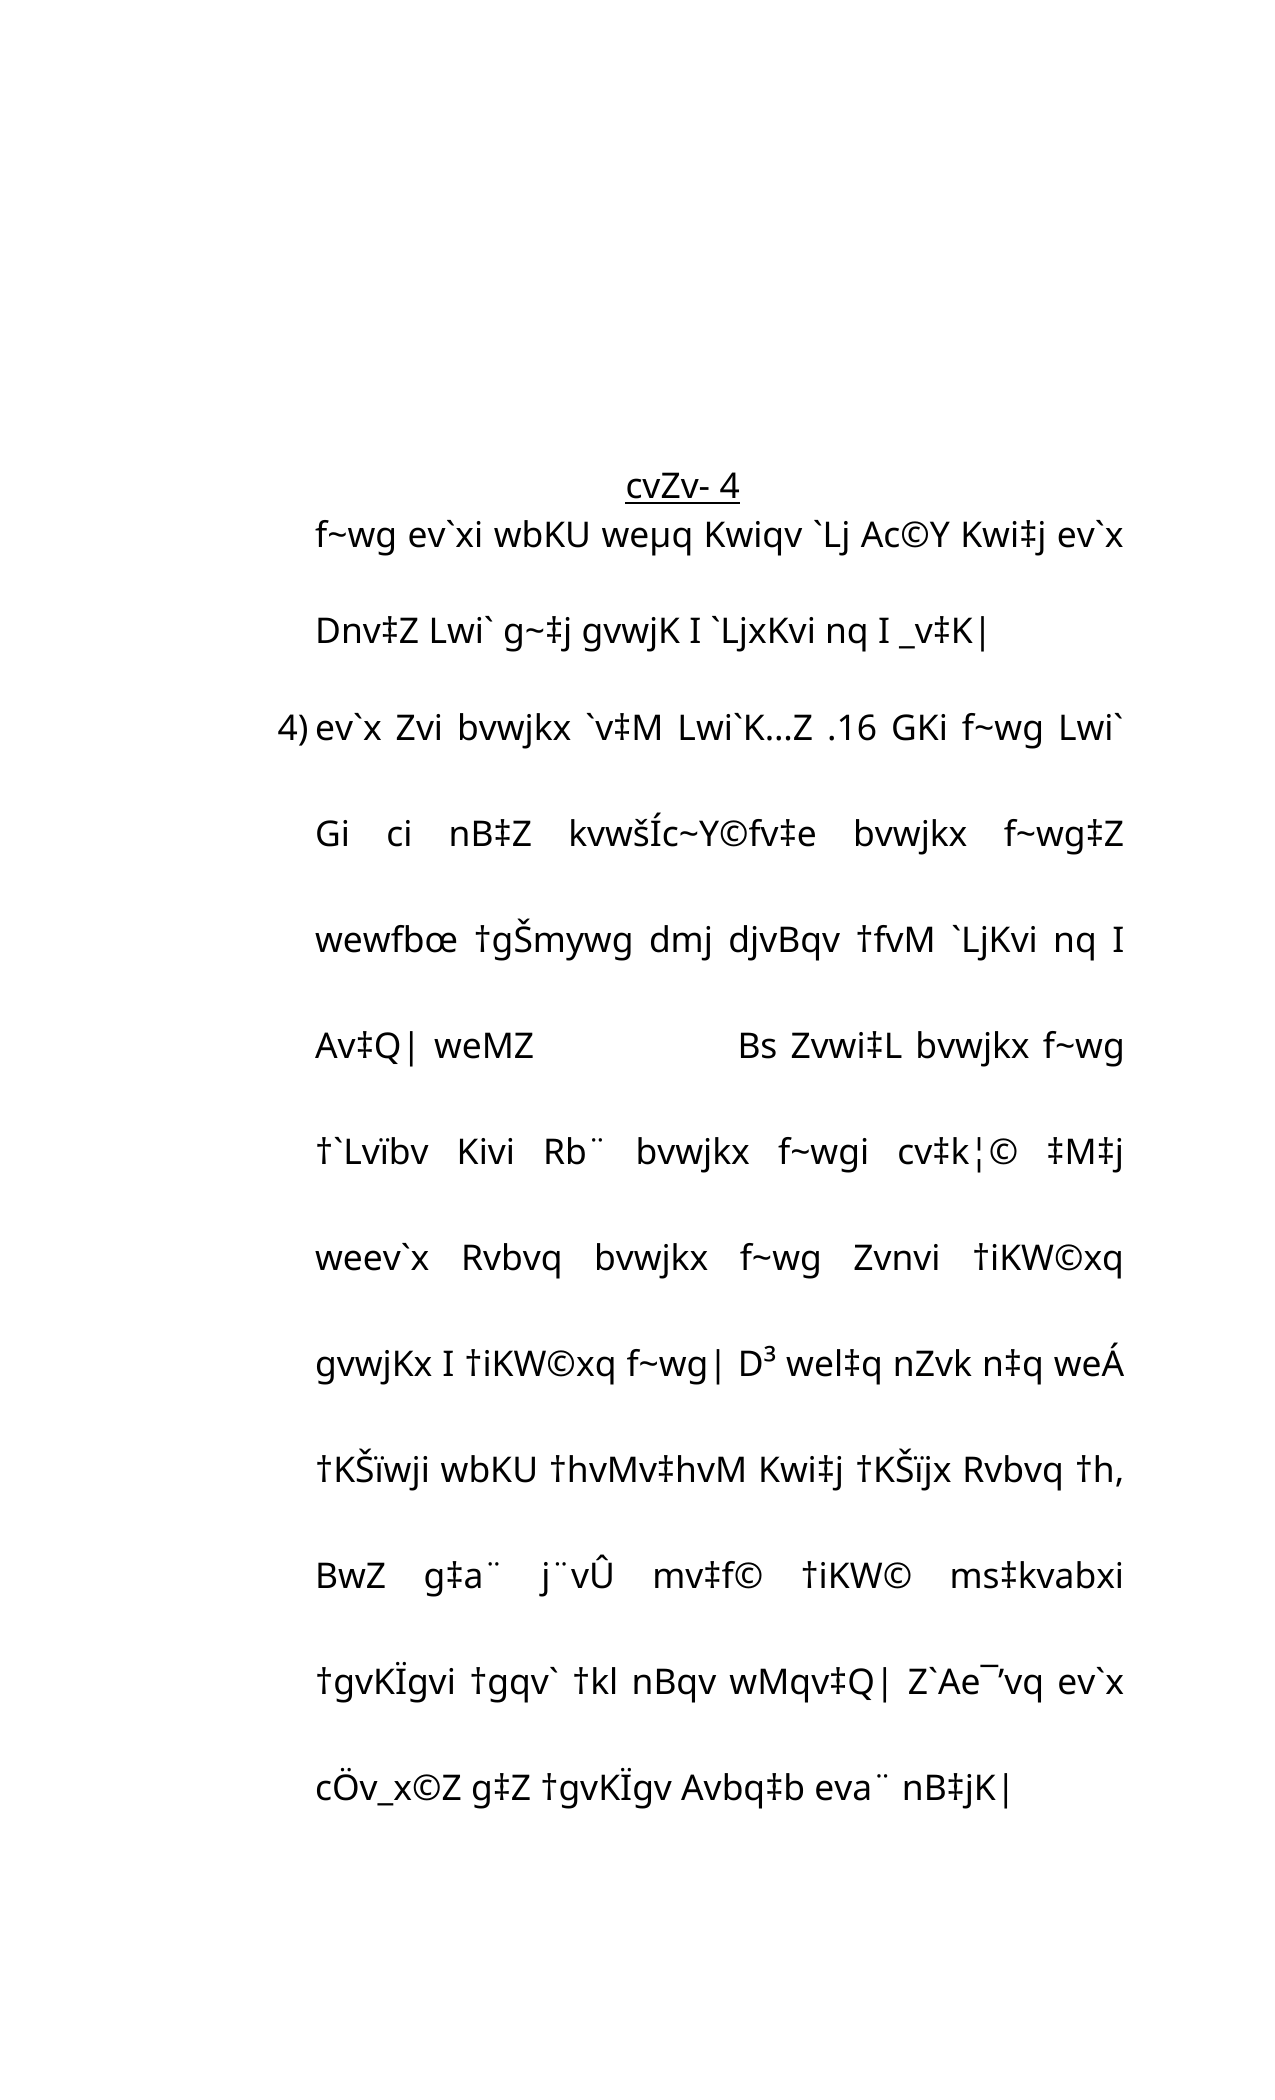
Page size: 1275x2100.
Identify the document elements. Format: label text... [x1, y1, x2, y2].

list ev`x Zvi bvwjkx `v‡M Lwi`K…Z .16 GKi f~wg Lwi` Gi ci nB‡Z kvwšÍc~Y©fv‡e bvwjkx f~wg‡Z wewfbœ †gŠmywg dmj djvBqv †fvM `LjKvi nq I Av‡Q| weMZ ....................Bs Zvwi‡L bvwjkx f~wg †`Lvïbv Kivi Rb¨ bvwjkx f~wgi cv‡k¦© ‡M‡j weev`x Rvbvq bvwjkx f~wg Zvnvi †iKW©xq gvwjKx I †iKW©xq f~wg| D³ wel‡q nZvk n‡q weÁ †KŠïwji wbKU †hvMv‡hvM Kwi‡j †KŠïjx Rvbvq †h, BwZ g‡a¨ j¨vÛ mv‡f© †iKW© ms‡kvabxi †gvKÏgvi †gqv` †kl nBqv wMqv‡Q| Z`Ae¯’vq ev`x cÖv_x©Z g‡Z †gvKÏgv Avbq‡b eva¨ nB‡jK| [277, 702, 1125, 1811]
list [277, 509, 1125, 654]
